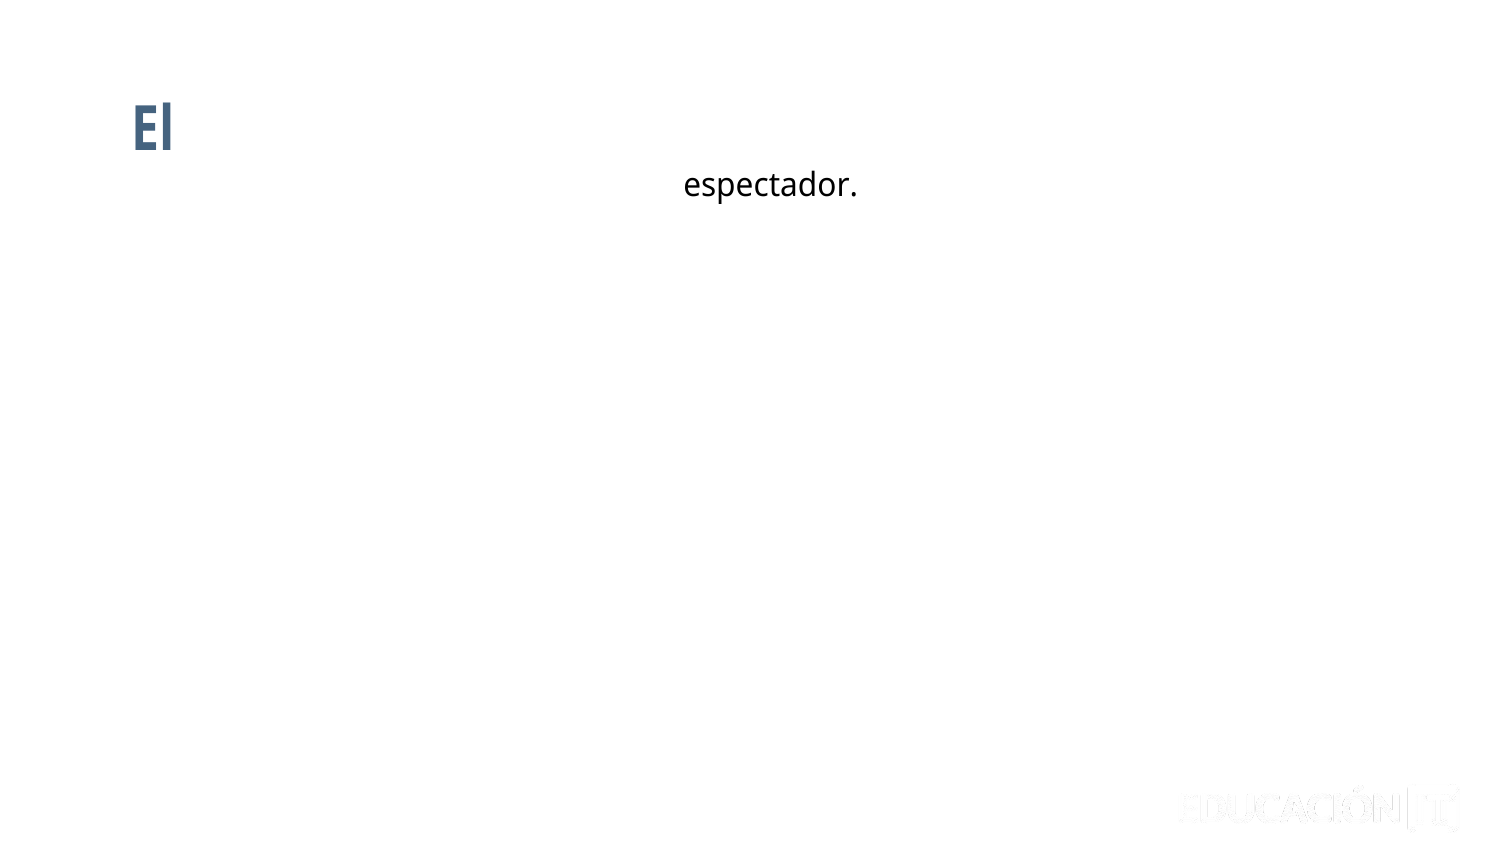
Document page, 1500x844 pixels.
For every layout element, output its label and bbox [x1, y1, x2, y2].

picture [1175, 778, 1463, 839]
text [683, 160, 1353, 206]
